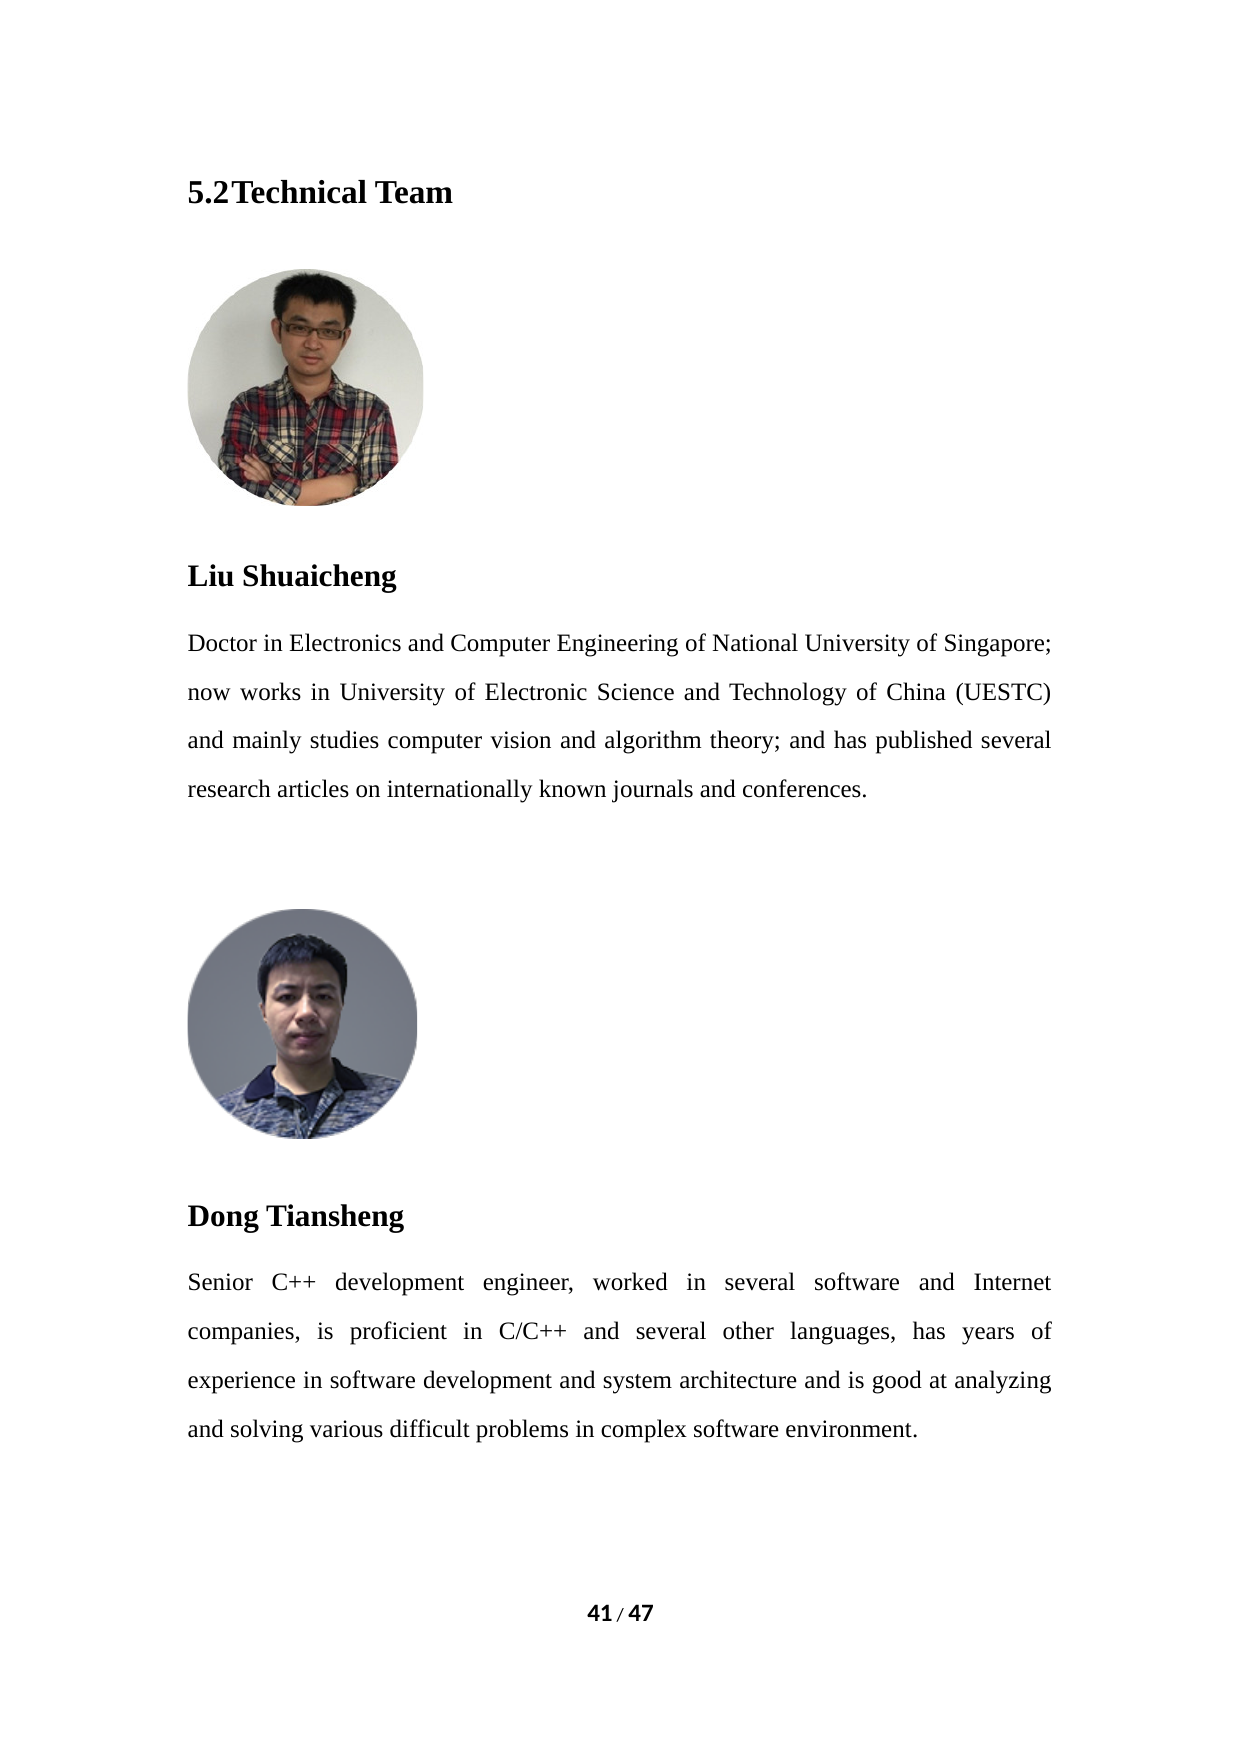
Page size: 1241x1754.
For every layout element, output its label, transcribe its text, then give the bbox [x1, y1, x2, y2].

picture [187, 909, 418, 1139]
text Liu Shuaicheng [187, 543, 1053, 608]
text Dong Tiansheng [187, 1183, 1053, 1248]
picture [187, 269, 424, 506]
subtitle 5.2 Technical Team [187, 158, 1053, 223]
text Senior C++ development engineer, worked in several software and Internet companies, is proficient in C/C++ and several other languages, has years of experience in software development and system architecture and is good at analyzing and solving various difficult problems in complex software environment. [187, 1266, 1053, 1444]
text Doctor in Electronics and Computer Engineering of National University of Singapore; now works in University of Electronic Science and Technology of China (UESTC) and mainly studies computer vision and algorithm theory; and has published several research articles on internationally known journals and conferences. [187, 626, 1053, 805]
